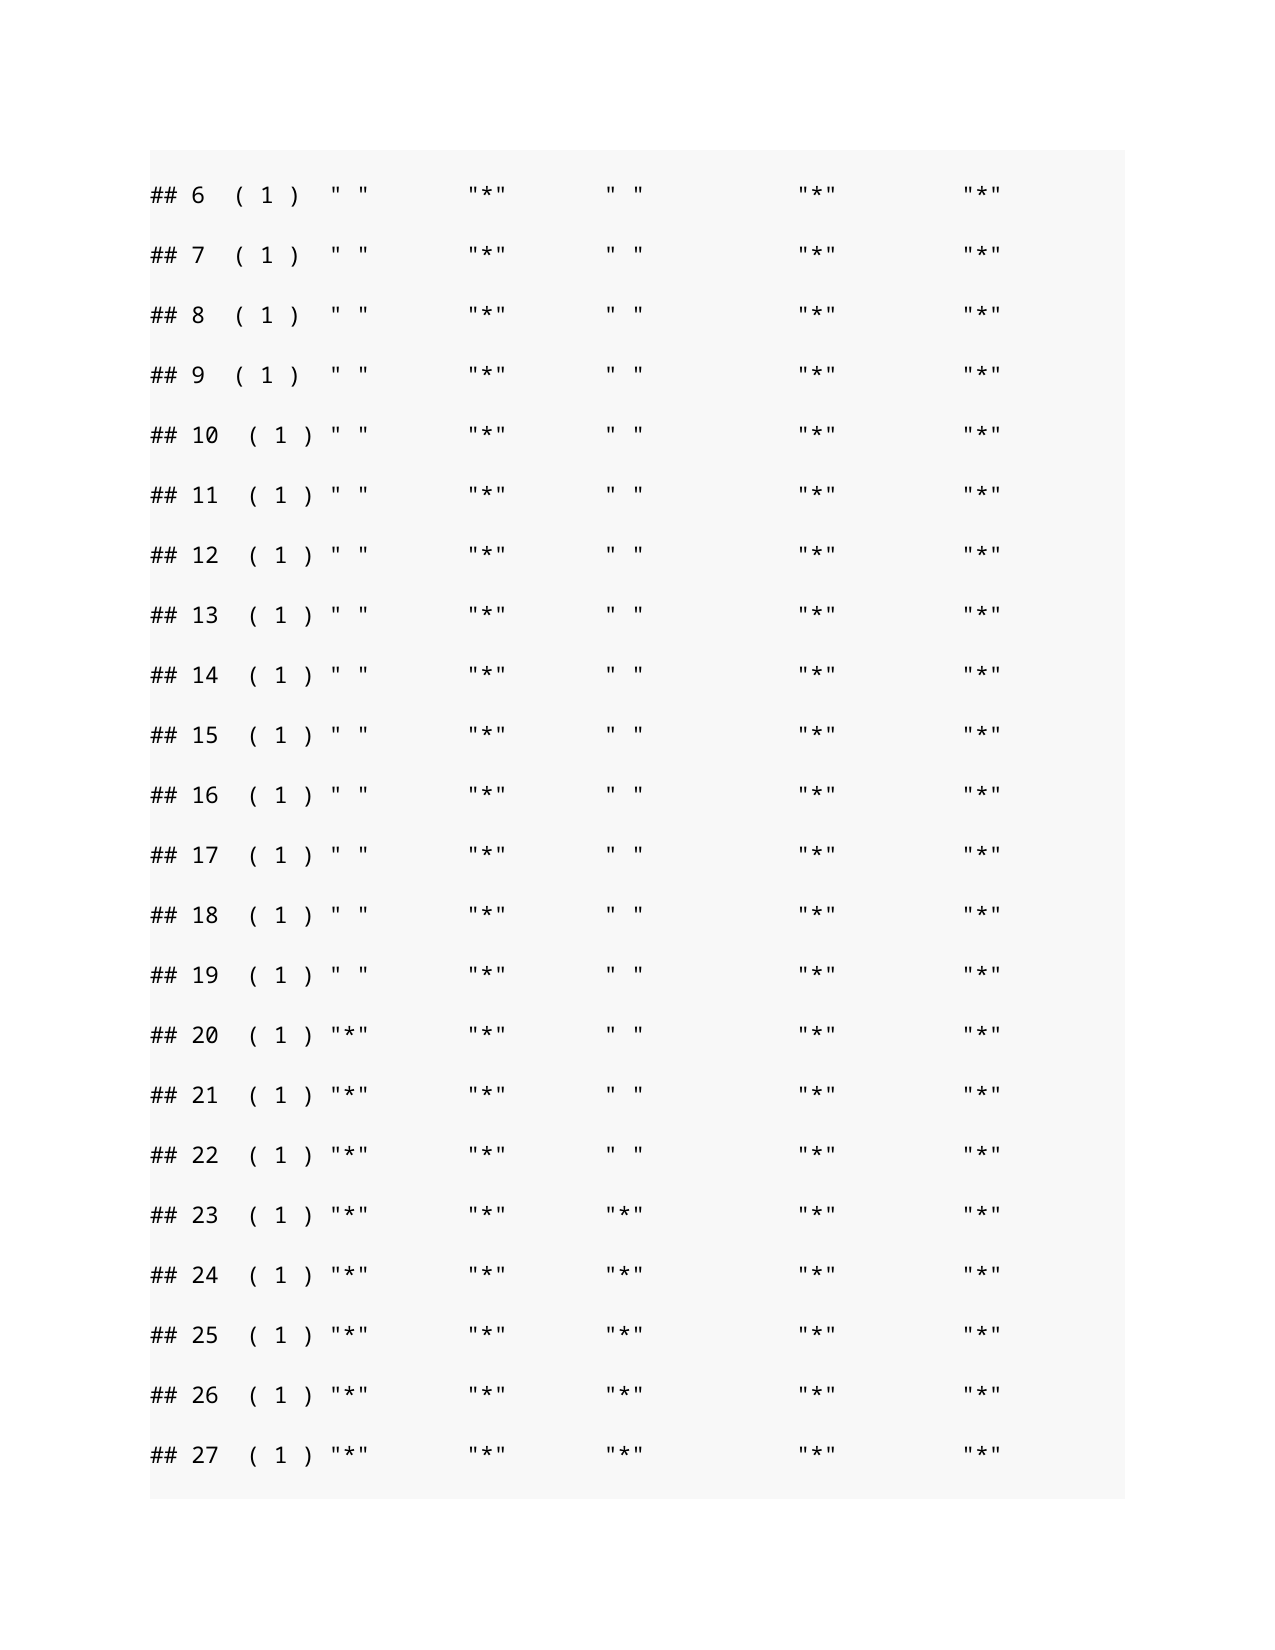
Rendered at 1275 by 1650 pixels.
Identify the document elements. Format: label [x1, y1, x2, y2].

text [150, 150, 1125, 1499]
